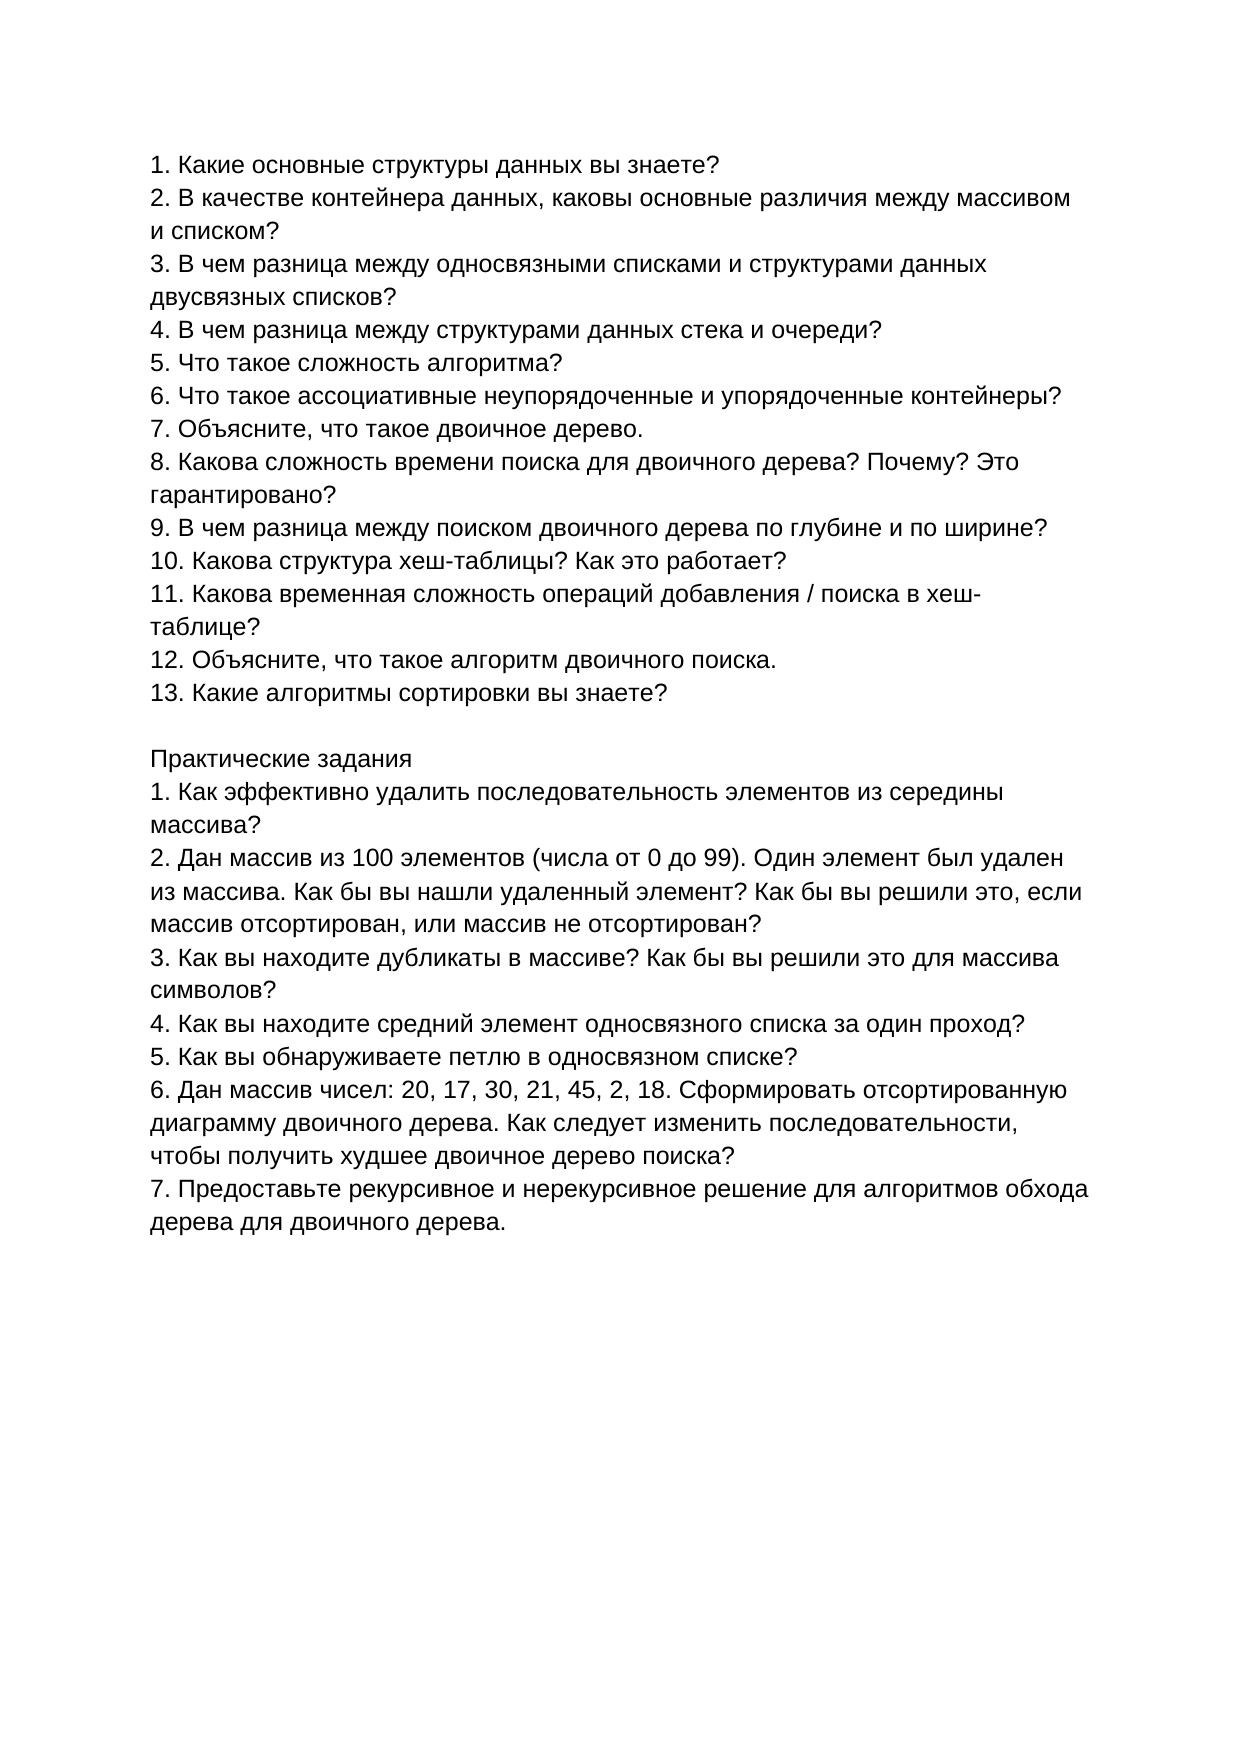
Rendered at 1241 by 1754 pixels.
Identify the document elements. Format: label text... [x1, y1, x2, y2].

text 3. Как вы находите дубликаты в массиве? Как бы вы решили это для массива символов? [150, 942, 1090, 1004]
text 2. В качестве контейнера данных, каковы основные различия между массивом и списком? [150, 183, 1090, 245]
text 4. В чем разница между структурами данных стека и очереди? [150, 315, 1090, 344]
text 1. Какие основные структуры данных вы знаете? [150, 150, 1090, 179]
text 3. В чем разница между односвязными списками и структурами данных двусвязных списков? [150, 249, 1090, 311]
text 11. Какова временная сложность операций добавления / поиска в хеш-таблице? [150, 579, 1090, 641]
text 8. Какова сложность времени поиска для двоичного дерева? Почему? Это гарантировано? [150, 447, 1090, 509]
text 6. Дан массив чисел: 20, 17, 30, 21, 45, 2, 18. Сформировать отсортированную диаграмму двоичного дерева. Как следует изменить последовательности, чтобы получить худшее двоичное дерево поиска? [150, 1074, 1090, 1169]
text 5. Что такое сложность алгоритма? [150, 348, 1090, 377]
text 2. Дан массив из 100 элементов (числа от 0 до 99). Один элемент был удален из массива. Как бы вы нашли удаленный элемент? Как бы вы решили это, если массив отсортирован, или массив не отсортирован? [150, 843, 1090, 938]
text 9. В чем разница между поиском двоичного дерева по глубине и по ширине? [150, 513, 1090, 542]
text 13. Какие алгоритмы сортировки вы знаете? [150, 678, 1090, 707]
text 5. Как вы обнаруживаете петлю в односвязном списке? [150, 1042, 1090, 1070]
text 6. Что такое ассоциативные неупорядоченные и упорядоченные контейнеры? [150, 381, 1090, 410]
text 7. Предоставьте рекурсивное и нерекурсивное решение для алгоритмов обхода дерева для двоичного дерева. [150, 1174, 1090, 1235]
text 1. Как эффективно удалить последовательность элементов из середины массива? [150, 777, 1090, 839]
text 12. Объясните, что такое алгоритм двоичного поиска. [150, 645, 1090, 674]
text Практические задания [150, 744, 1090, 773]
text 7. Объясните, что такое двоичное дерево. [150, 414, 1090, 443]
text 10. Какова структура хеш-таблицы? Как это работает? [150, 546, 1090, 575]
text 4. Как вы находите средний элемент односвязного списка за один проход? [150, 1008, 1090, 1037]
